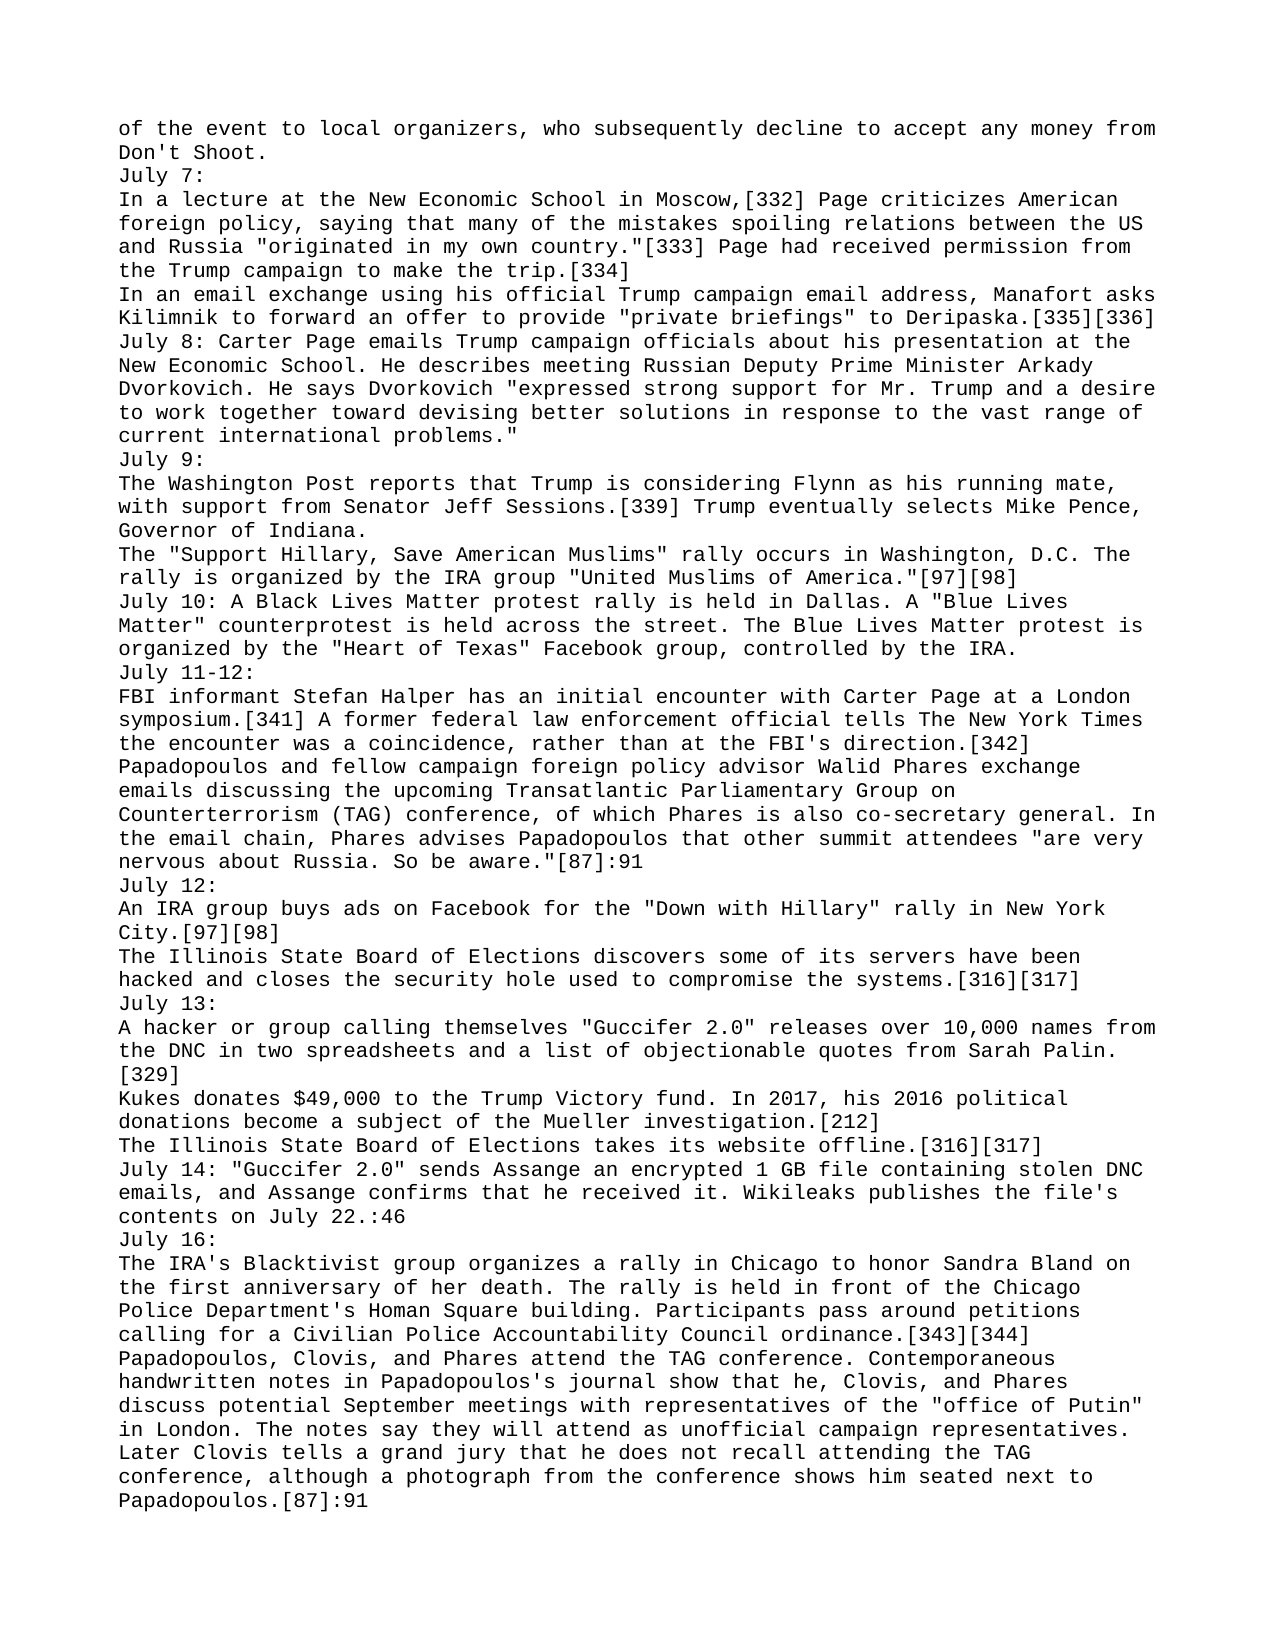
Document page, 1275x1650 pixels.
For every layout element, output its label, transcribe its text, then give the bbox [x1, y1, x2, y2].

text July 8: Carter Page emails Trump campaign officials about his presentation at the New Economic School. He describes meeting Russian Deputy Prime Minister Arkady Dvorkovich. He says Dvorkovich "expressed strong support for Mr. Trump and a desire to work together toward devising better solutions in response to the vast range of current international problems." [118, 331, 1157, 449]
text In a lecture at the New Economic School in Moscow,[332] Page criticizes American foreign policy, saying that many of the mistakes spoiling relations between the US and Russia "originated in my own country."[333] Page had received permission from the Trump campaign to make the trip.[334] [118, 189, 1157, 284]
text July 9: [118, 449, 1157, 473]
text A hacker or group calling themselves "Guccifer 2.0" releases over 10,000 names from the DNC in two spreadsheets and a list of objectionable quotes from Sarah Palin.[329] [118, 1017, 1157, 1088]
text The Washington Post reports that Trump is considering Flynn as his running mate, with support from Senator Jeff Sessions.[339] Trump eventually selects Mike Pence, Governor of Indiana. [118, 473, 1157, 544]
text FBI informant Stefan Halper has an initial encounter with Carter Page at a London symposium.[341] A former federal law enforcement official tells The New York Times the encounter was a coincidence, rather than at the FBI's direction.[342] [118, 686, 1157, 757]
text The Illinois State Board of Elections takes its website offline.[316][317] [118, 1135, 1157, 1158]
text The Illinois State Board of Elections discovers some of its servers have been hacked and closes the security hole used to compromise the systems.[316][317] [118, 946, 1157, 993]
text Kukes donates $49,000 to the Trump Victory fund. In 2017, his 2016 political donations become a subject of the Mueller investigation.[212] [118, 1088, 1157, 1135]
text July 13: [118, 993, 1157, 1017]
text July 11-12: [118, 662, 1157, 686]
text In an email exchange using his official Trump campaign email address, Manafort asks Kilimnik to forward an offer to provide "private briefings" to Deripaska.[335][336] [118, 284, 1157, 331]
text Papadopoulos and fellow campaign foreign policy advisor Walid Phares exchange emails discussing the upcoming Transatlantic Parliamentary Group on Counterterrorism (TAG) conference, of which Phares is also co-secretary general. In the email chain, Phares advises Papadopoulos that other summit attendees "are very nervous about Russia. So be aware."[87]:91 [118, 757, 1157, 875]
text July 7: [118, 165, 1157, 189]
text An IRA group buys ads on Facebook for the "Down with Hillary" rally in New York City.[97][98] [118, 898, 1157, 946]
text The "Support Hillary, Save American Muslims" rally occurs in Washington, D.C. The rally is organized by the IRA group "United Muslims of America."[97][98] [118, 544, 1157, 591]
text July 16: [118, 1229, 1157, 1253]
text The IRA's Blacktivist group organizes a rally in Chicago to honor Sandra Bland on the first anniversary of her death. The rally is held in front of the Chicago Police Department's Homan Square building. Participants pass around petitions calling for a Civilian Police Accountability Council ordinance.[343][344] [118, 1253, 1157, 1348]
text July 10: A Black Lives Matter protest rally is held in Dallas. A "Blue Lives Matter" counterprotest is held across the street. The Blue Lives Matter protest is organized by the "Heart of Texas" Facebook group, controlled by the IRA. [118, 591, 1157, 662]
text July 12: [118, 875, 1157, 898]
text Papadopoulos, Clovis, and Phares attend the TAG conference. Contemporaneous handwritten notes in Papadopoulos's journal show that he, Clovis, and Phares discuss potential September meetings with representatives of the "office of Putin" in London. The notes say they will attend as unofficial campaign representatives. Later Clovis tells a grand jury that he does not recall attending the TAG conference, although a photograph from the conference shows him seated next to Papadopoulos.[87]:91 [118, 1348, 1157, 1513]
text July 14: "Guccifer 2.0" sends Assange an encrypted 1 GB file containing stolen DNC emails, and Assange confirms that he received it. Wikileaks publishes the file's contents on July 22.:46 [118, 1158, 1157, 1229]
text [118, 118, 1157, 165]
